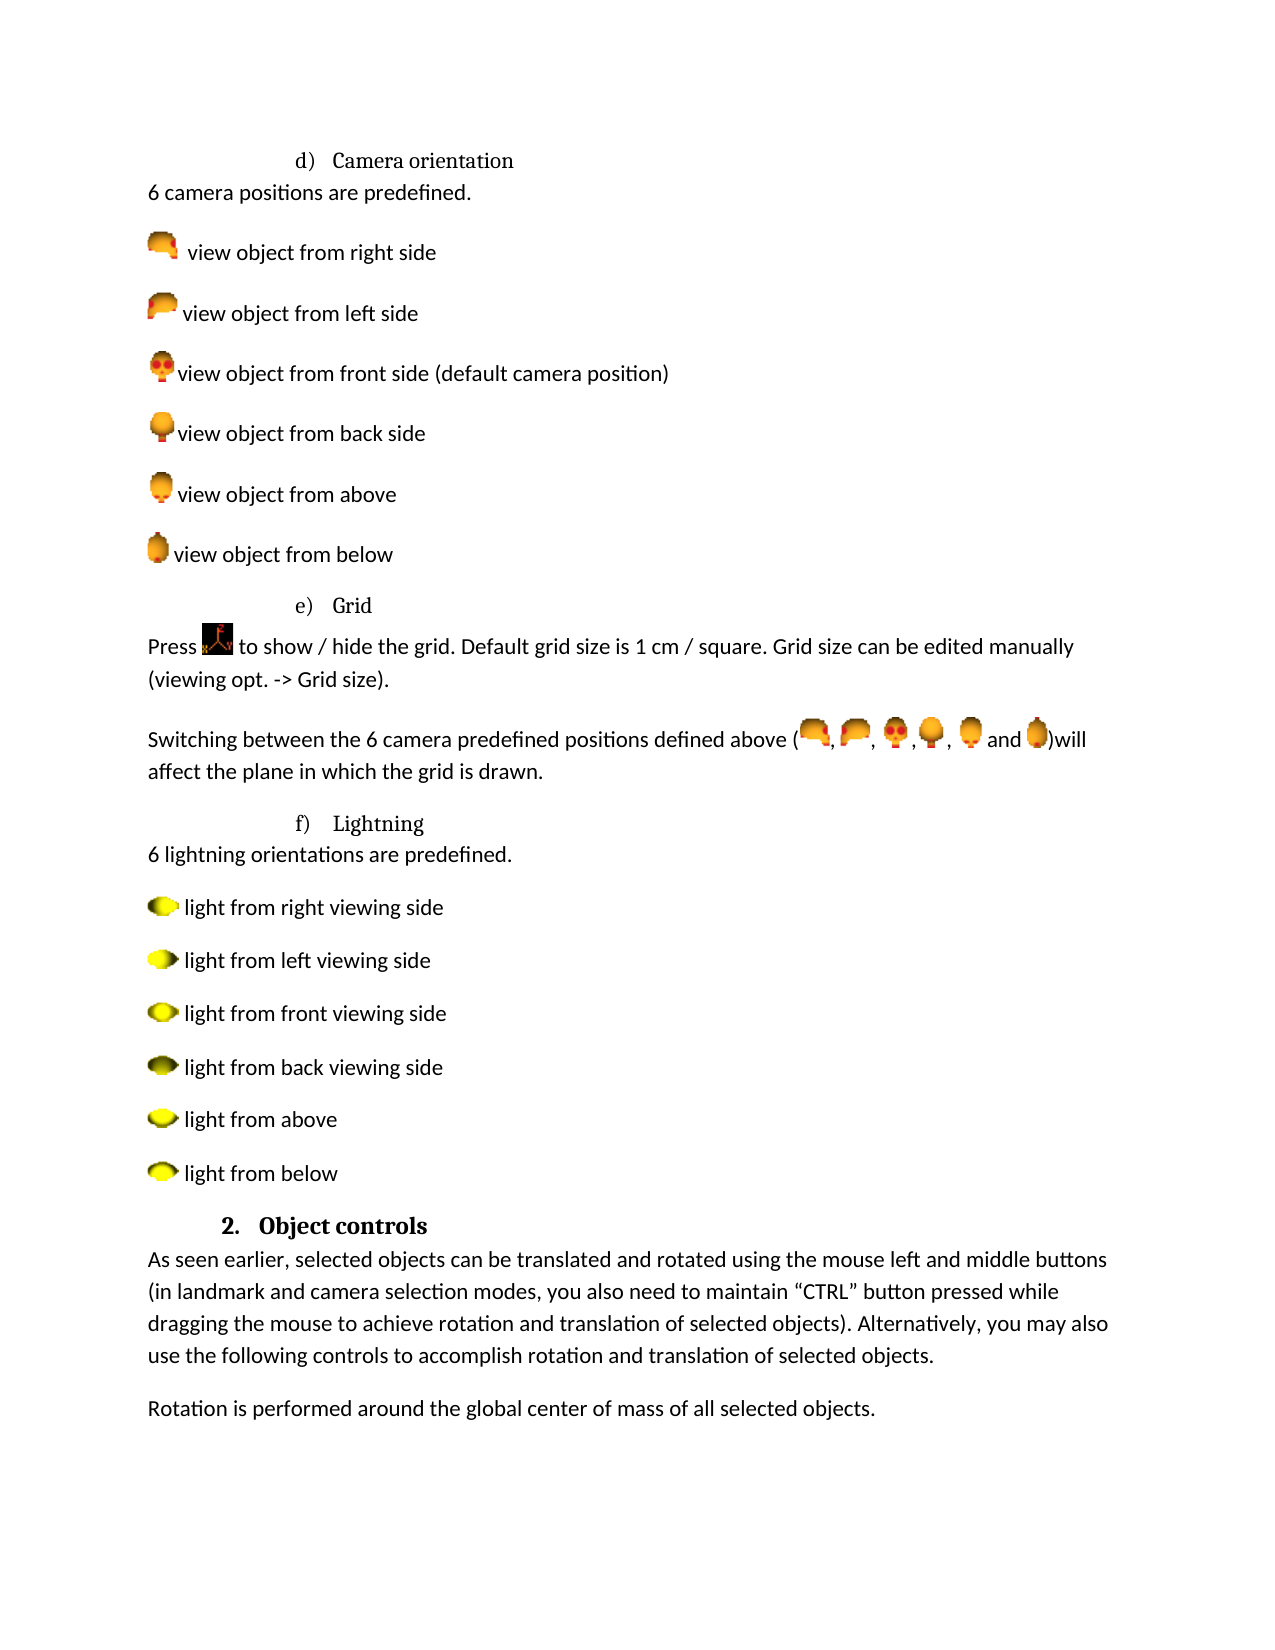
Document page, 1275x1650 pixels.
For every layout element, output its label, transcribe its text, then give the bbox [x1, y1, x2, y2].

text light from back viewing side [148, 1053, 1127, 1081]
picture [1027, 717, 1048, 748]
text Rotation is performed around the global center of mass of all selected objects. [148, 1394, 1127, 1422]
text light from above [148, 1106, 1127, 1134]
text light from front viewing side [148, 999, 1127, 1028]
subtitle Grid [295, 593, 1127, 620]
picture [881, 717, 911, 748]
text view object from left side [148, 291, 1127, 327]
text 6 camera positions are predefined. [148, 178, 1127, 206]
text 6 lightning orientations are predefined. [148, 841, 1127, 868]
subtitle Object controls [221, 1212, 1127, 1240]
picture [147, 532, 169, 563]
picture [147, 895, 179, 916]
picture [840, 717, 871, 748]
text light from below [148, 1159, 1127, 1187]
picture [147, 291, 178, 321]
picture [147, 412, 178, 442]
picture [147, 948, 179, 969]
text light from right viewing side [148, 893, 1127, 922]
text As seen earlier, selected objects can be translated and rotated using the mouse left and middle buttons (in landmark and camera selection modes, you also need to maintain “CTRL” button pressed while dragging the mouse to achieve rotation and translation of selected objects). Alternatively, you may also use the following controls to accomplish rotation and translation of selected objects. [148, 1245, 1127, 1369]
picture [147, 1107, 179, 1128]
text Press to show / hide the grid. Default grid size is 1 cm / square. Grid size can be edited manually (viewing opt. -> Grid size). [148, 623, 1127, 693]
text view object from right side [148, 231, 1127, 266]
picture [147, 351, 178, 382]
picture [147, 1001, 179, 1022]
picture [147, 472, 178, 503]
text view object from front side (default camera position) [148, 352, 1127, 387]
text Switching between the 6 camera predefined positions defined above (, , ,, and )will affect the plane in which the grid is drawn. [148, 718, 1127, 785]
picture [916, 717, 947, 748]
picture [147, 230, 178, 261]
text light from left viewing side [148, 947, 1127, 974]
picture [800, 717, 830, 748]
text view object from back side [148, 412, 1127, 447]
text view object from below [148, 533, 1127, 568]
picture [147, 1054, 179, 1075]
picture [147, 1160, 179, 1181]
subtitle Lightning [295, 810, 1127, 837]
text view object from above [148, 472, 1127, 508]
picture [202, 623, 234, 655]
subtitle Camera orientation [295, 148, 1127, 174]
picture [957, 717, 987, 748]
